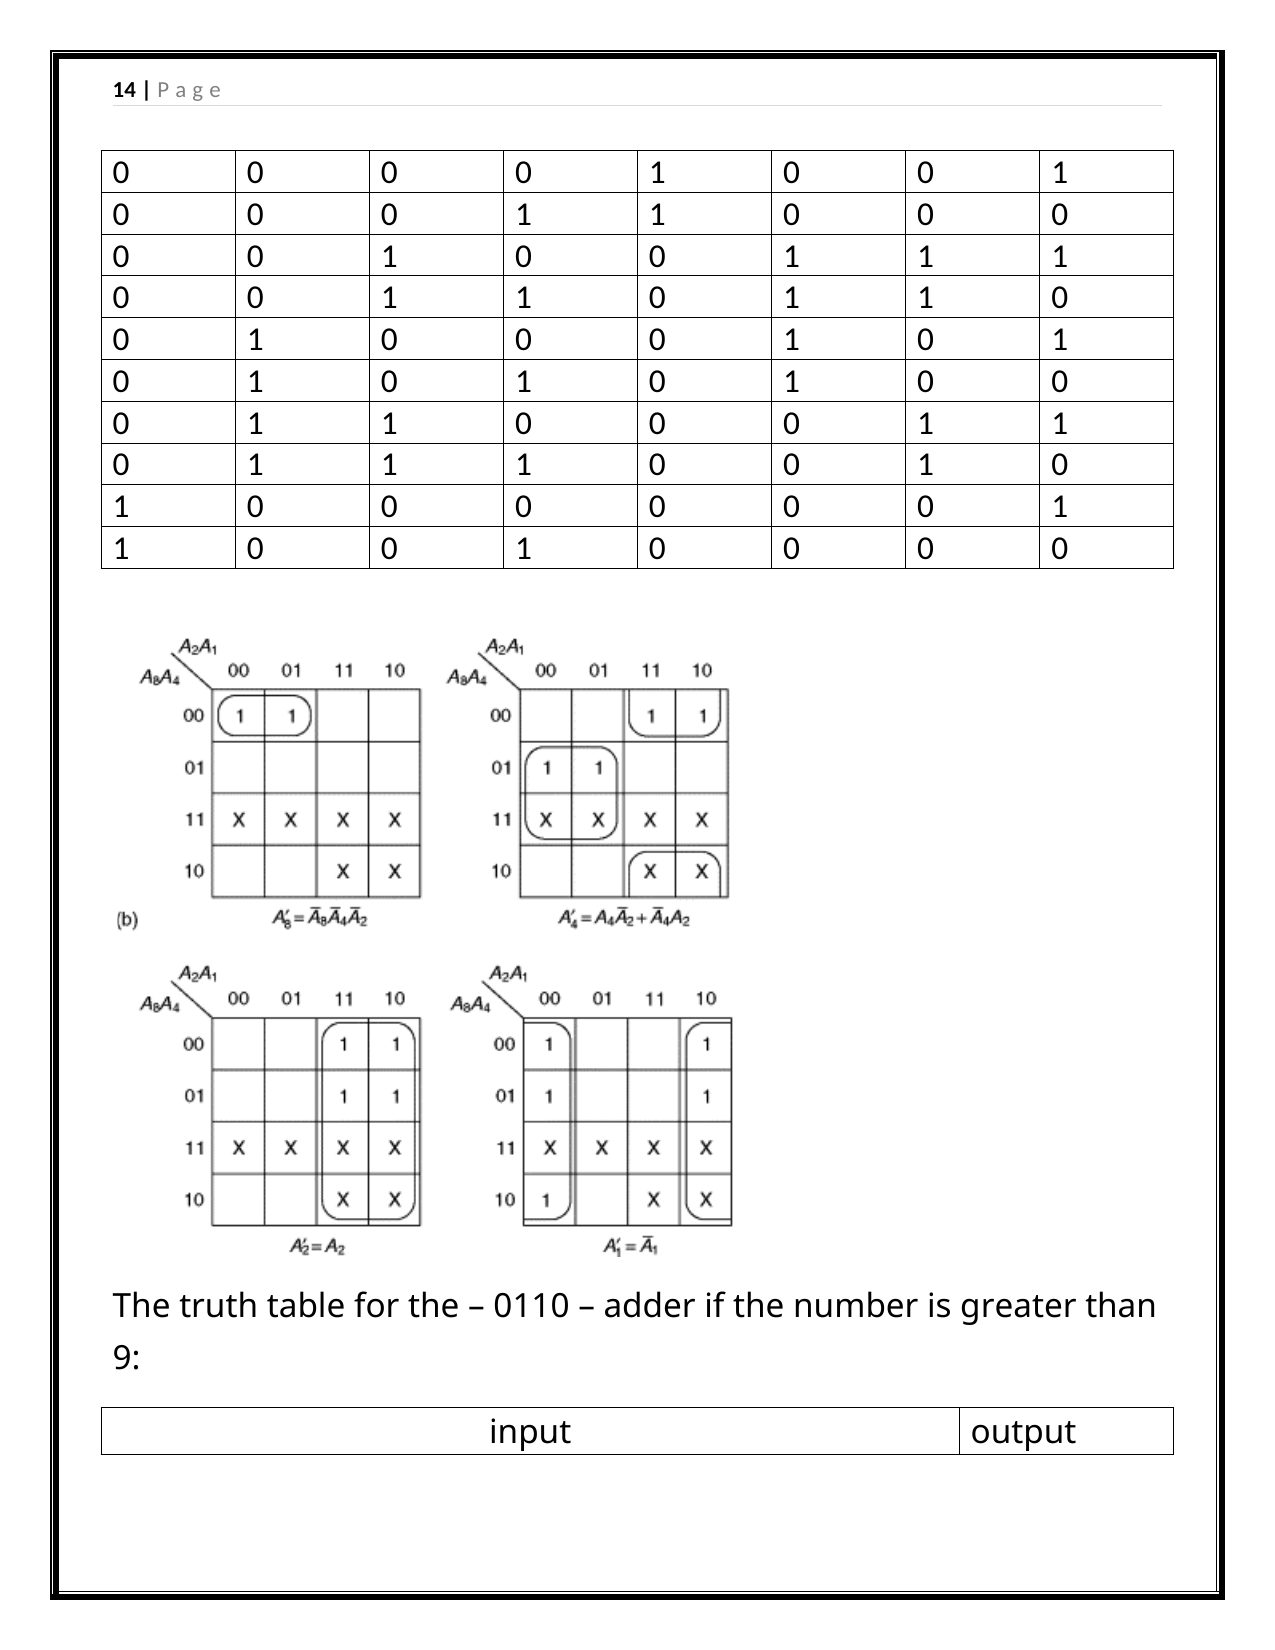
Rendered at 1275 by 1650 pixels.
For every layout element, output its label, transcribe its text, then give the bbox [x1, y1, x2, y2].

table_cell 1 [504, 360, 637, 401]
table_cell 0 [370, 193, 503, 233]
table_cell 1 [772, 360, 905, 401]
table_cell 0 [370, 527, 503, 568]
table_cell 1 [370, 235, 503, 275]
text The truth table for the – 0110 – adder if the number is greater than 9: [112, 1282, 1162, 1379]
table_cell 0 [370, 151, 503, 192]
table_cell 1 [638, 151, 771, 192]
table_cell 1 [504, 193, 637, 233]
table_cell 0 [638, 402, 771, 442]
table_cell 0 [370, 485, 503, 526]
table_cell 0 [906, 318, 1039, 359]
table_cell 0 [102, 235, 235, 275]
table_cell 0 [102, 318, 235, 359]
table_cell 0 [772, 485, 905, 526]
table_cell 0 [638, 276, 771, 317]
table_cell 1 [236, 402, 369, 442]
table_cell 1 [504, 444, 637, 484]
table_cell 0 [236, 527, 369, 568]
table_cell 1 [1040, 485, 1173, 526]
table_cell 0 [906, 485, 1039, 526]
table_header input [102, 1408, 959, 1453]
table_cell 1 [504, 276, 637, 317]
table_cell 0 [906, 151, 1039, 192]
table_cell 0 [236, 235, 369, 275]
table_cell 1 [370, 402, 503, 442]
table_cell 0 [102, 444, 235, 484]
table_cell 0 [638, 235, 771, 275]
table_cell 0 [102, 360, 235, 401]
table_cell 1 [236, 360, 369, 401]
table_header output [960, 1408, 1173, 1453]
table_cell 0 [638, 360, 771, 401]
table_cell 1 [772, 235, 905, 275]
table_cell 1 [1040, 151, 1173, 192]
table_cell 1 [236, 318, 369, 359]
table_cell 0 [772, 527, 905, 568]
table_cell 0 [504, 151, 637, 192]
table_cell 0 [102, 193, 235, 233]
table_cell 1 [638, 193, 771, 233]
table_cell 0 [102, 276, 235, 317]
table_cell 1 [906, 444, 1039, 484]
table_cell 0 [504, 402, 637, 442]
table_cell 1 [236, 444, 369, 484]
table_cell 0 [236, 276, 369, 317]
table_cell 0 [1040, 444, 1173, 484]
table_cell 0 [906, 193, 1039, 233]
table_cell 1 [906, 276, 1039, 317]
table_cell 0 [638, 318, 771, 359]
table_cell 1 [102, 485, 235, 526]
table_cell 1 [1040, 235, 1173, 275]
table_cell 1 [504, 527, 637, 568]
table_cell 0 [504, 485, 637, 526]
table_cell 1 [370, 276, 503, 317]
table_cell 0 [1040, 360, 1173, 401]
table_cell 0 [370, 360, 503, 401]
table_cell 0 [1040, 193, 1173, 233]
table_cell 0 [370, 318, 503, 359]
table_cell 0 [638, 444, 771, 484]
table_cell 0 [102, 402, 235, 442]
table_cell 1 [772, 276, 905, 317]
table_cell 0 [236, 485, 369, 526]
table_cell 0 [638, 485, 771, 526]
table_cell 0 [772, 402, 905, 442]
table_cell 0 [906, 527, 1039, 568]
table_cell 0 [906, 360, 1039, 401]
table_cell 1 [102, 527, 235, 568]
table_cell 1 [772, 318, 905, 359]
table_cell 1 [370, 444, 503, 484]
table_cell 0 [504, 318, 637, 359]
table_cell 1 [1040, 318, 1173, 359]
table_cell 0 [772, 444, 905, 484]
table_cell 1 [1040, 402, 1173, 442]
table_cell 0 [102, 151, 235, 192]
table_cell 1 [906, 235, 1039, 275]
table_cell 0 [1040, 276, 1173, 317]
table_cell 0 [638, 527, 771, 568]
table_cell 0 [236, 151, 369, 192]
picture [117, 621, 902, 1257]
table_cell 0 [772, 151, 905, 192]
table_cell 0 [772, 193, 905, 233]
table_cell 0 [1040, 527, 1173, 568]
table_cell 0 [236, 193, 369, 233]
table_cell 1 [906, 402, 1039, 442]
table_cell 0 [504, 235, 637, 275]
